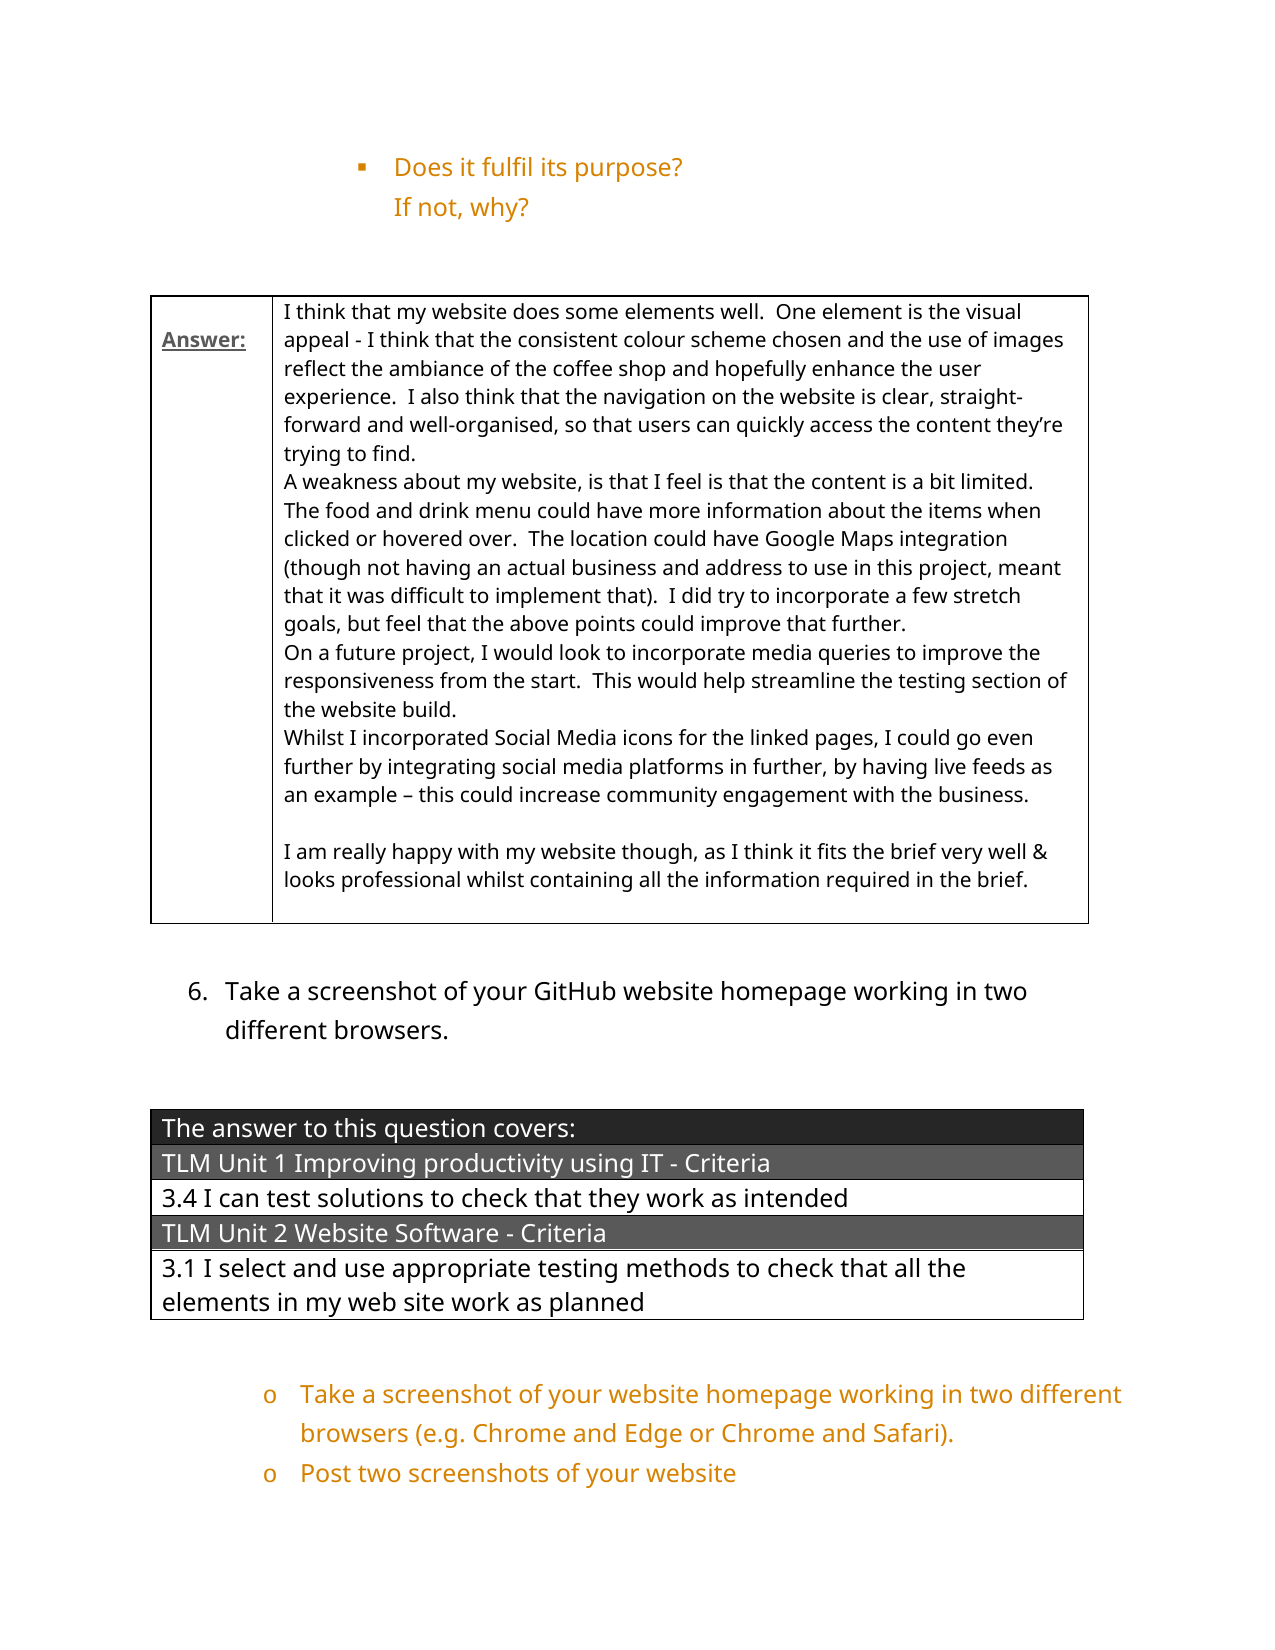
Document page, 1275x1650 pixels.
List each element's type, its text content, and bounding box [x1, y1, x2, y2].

list Does it fulfil its purpose? If not, why? [356, 150, 1125, 223]
table_cell TLM Unit 1 Improving productivity using IT - Criteria [152, 1145, 1083, 1179]
table_header The answer to this question covers: [152, 1110, 1083, 1144]
list Take a screenshot of your GitHub website homepage working in two different browsers. [187, 973, 1125, 1087]
table_cell TLM Unit 2 Website Software - Criteria [152, 1216, 1083, 1249]
list Post two screenshots of your website [262, 1456, 1125, 1490]
table_header Answer: [152, 297, 272, 922]
table_header I think that my website does some elements well. One element is the visual appeal - I think that the consistent colour scheme chosen and the use of images reflect the ambiance of the coffee shop and hopefully enhance the user experience. I also think that the navigation on the website is clear, straight-forward and well-organised, so that users can quickly access the content they’re trying to find. A weakness about my website, is that I feel is that the content is a bit limited. The food and drink menu could have more information about the items when clicked or hovered over. The location could have Google Maps integration (though not having an actual business and address to use in this project, meant that it was difficult to implement that). I did try to incorporate a few stretch goals, but feel that the above points could improve that further. On a future project, I would look to incorporate media queries to improve the responsiveness from the start. This would help streamline the testing section of the website build. Whilst I incorporated Social Media icons for the linked pages, I could go even further by integrating social media platforms in further, by having live feeds as an example – this could increase community engagement with the business. I am really happy with my website though, as I think it fits the brief very well & looks professional whilst containing all the information required in the brief. [273, 297, 1088, 922]
list Take a screenshot of your website homepage working in two different browsers (e.g. Chrome and Edge or Chrome and Safari). [262, 1376, 1125, 1450]
table_cell 3.4 I can test solutions to check that they work as intended [152, 1180, 1083, 1214]
table_cell 3.1 I select and use appropriate testing methods to check that all the elements in my web site work as planned [152, 1251, 1083, 1319]
